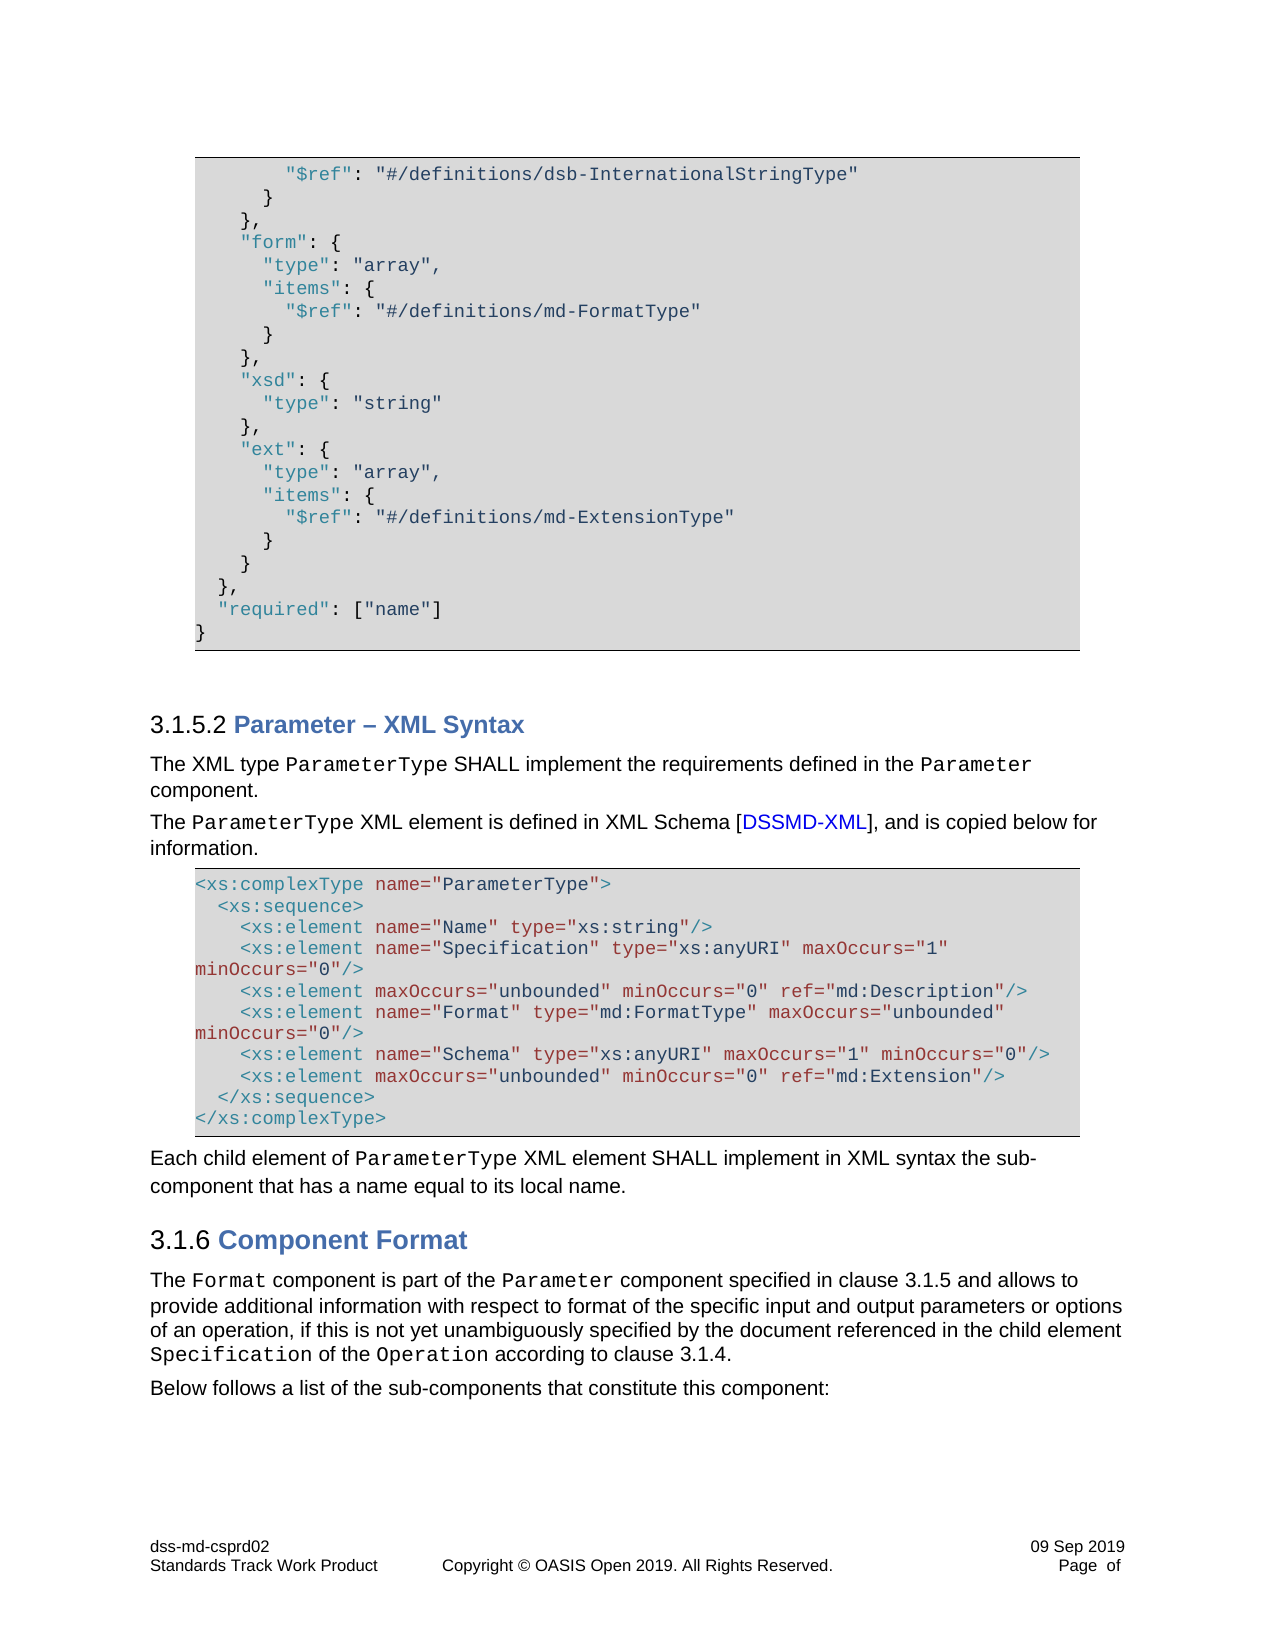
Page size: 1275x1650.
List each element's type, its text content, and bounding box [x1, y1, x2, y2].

text "form": { [195, 226, 1080, 249]
text <xs:element name="Format" type="md:FormatType" maxOccurs="unbounded" minOccurs="0"/> [195, 995, 1080, 1038]
text The ParameterType XML element is defined in XML Schema [DSSMD-XML], and is copied below for information. [150, 810, 1125, 859]
text "items": { [195, 272, 1080, 295]
text "type": "array", [195, 249, 1080, 272]
text <xs:sequence> [195, 889, 1080, 910]
text </xs:complexType> [195, 1102, 1080, 1136]
text }, [195, 570, 1080, 593]
text "xsd": { [195, 363, 1080, 386]
subtitle Component Format [150, 1224, 1125, 1256]
text "items": { [195, 478, 1080, 501]
text }, [195, 203, 1080, 226]
text <xs:element name="Name" type="xs:string"/> [195, 910, 1080, 932]
text "required": ["name"] [195, 593, 1080, 616]
text The XML type ParameterType SHALL implement the requirements defined in the Parameter component. [150, 752, 1125, 801]
text Each child element of ParameterType XML element SHALL implement in XML syntax the sub-component that has a name equal to its local name. [150, 1146, 1125, 1197]
text } [195, 616, 1080, 650]
text } [195, 524, 1080, 547]
text } [195, 180, 1080, 203]
text <xs:element maxOccurs="unbounded" minOccurs="0" ref="md:Extension"/> [195, 1059, 1080, 1080]
text "ext": { [195, 432, 1080, 455]
text Below follows a list of the sub-components that constitute this component: [150, 1376, 1125, 1400]
text <xs:element maxOccurs="unbounded" minOccurs="0" ref="md:Description"/> [195, 974, 1080, 995]
text }, [195, 341, 1080, 363]
text "$ref": "#/definitions/dsb-InternationalStringType" [195, 158, 1080, 180]
text "type": "string" [195, 386, 1080, 409]
text }, [195, 409, 1080, 432]
text <xs:element name="Specification" type="xs:anyURI" maxOccurs="1" minOccurs="0"/> [195, 932, 1080, 974]
text } [195, 547, 1080, 570]
text "$ref": "#/definitions/md-FormatType" [195, 295, 1080, 318]
text </xs:sequence> [195, 1080, 1080, 1102]
text The Format component is part of the Parameter component specified in clause 3.1.5 and allows to provide additional information with respect to format of the specific input and output parameters or options of an operation, if this is not yet unambiguously specified by the document referenced in the child element Specification of the Operation according to clause 3.1.4. [150, 1268, 1125, 1368]
text "$ref": "#/definitions/md-ExtensionType" [195, 501, 1080, 524]
text "type": "array", [195, 455, 1080, 478]
subtitle Parameter – XML Syntax [150, 710, 1125, 739]
text } [195, 318, 1080, 341]
text <xs:element name="Schema" type="xs:anyURI" maxOccurs="1" minOccurs="0"/> [195, 1038, 1080, 1059]
text <xs:complexType name="ParameterType"> [195, 869, 1080, 889]
